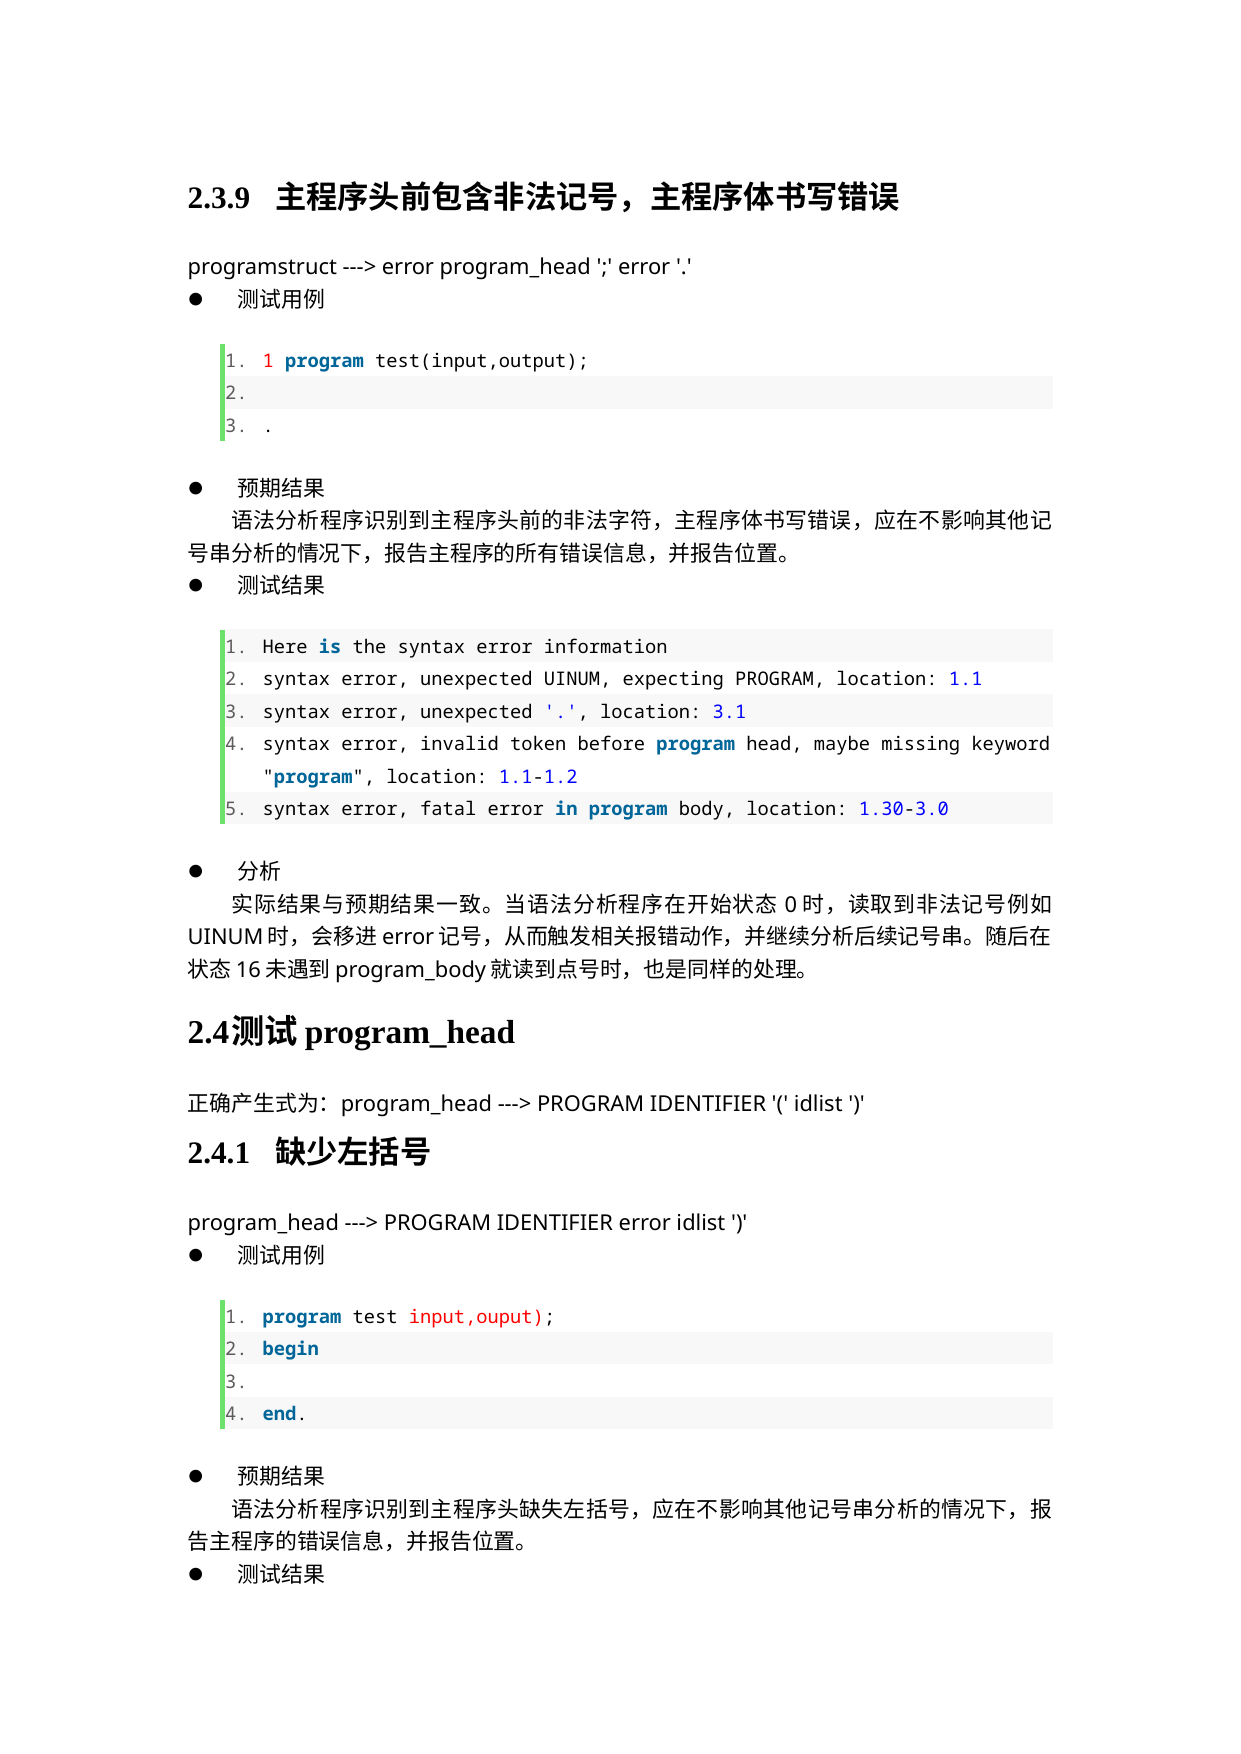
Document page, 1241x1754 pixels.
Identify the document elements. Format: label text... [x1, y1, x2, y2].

list begin [225, 1332, 1053, 1364]
subtitle 缺少左括号 [187, 1118, 1053, 1183]
list syntax error, unexpected '.', location: 3.1 [225, 694, 1053, 727]
list program test input,ouput); [220, 1299, 1053, 1332]
text 语法分析程序识别到主程序头缺失左括号，应在不影响其他记号串分析的情况下，报告主程序的错误信息，并报告位置。 [187, 1491, 1053, 1556]
text 正确产生式为：program_head ---> PROGRAM IDENTIFIER '(' idlist ')' [187, 1085, 1053, 1118]
list syntax error, unexpected UINUM, expecting PROGRAM, location: 1.1 [225, 662, 1053, 694]
text 语法分析程序识别到主程序头前的非法字符，主程序体书写错误，应在不影响其他记号串分析的情况下，报告主程序的所有错误信息，并报告位置。 [187, 503, 1053, 568]
list syntax error, fatal error in program body, location: 1.30-3.0 [225, 792, 1053, 824]
subtitle 测试program_head [187, 996, 1053, 1061]
list end. [225, 1397, 1053, 1429]
list 预期结果 [187, 1459, 1053, 1491]
text 实际结果与预期结果一致。当语法分析程序在开始状态0时，读取到非法记号例如UINUM时，会移进error记号，从而触发相关报错动作，并继续分析后续记号串。随后在状态16未遇到program_body就读到点号时，也是同样的处理。 [187, 886, 1053, 984]
list 测试结果 [187, 568, 1053, 600]
list 1 program test(input,output); [225, 344, 1053, 376]
list syntax error, invalid token before program head, maybe missing keyword "program", location: 1.1-1.2 [225, 727, 1053, 792]
list Here is the syntax error information [220, 629, 1053, 662]
text program_head ---> PROGRAM IDENTIFIER error idlist ')' [187, 1205, 1053, 1238]
text programstruct ---> error program_head ';' error '.' [187, 249, 1053, 282]
list 测试用例 [187, 1238, 1053, 1270]
list 测试结果 [187, 1556, 1053, 1589]
list 分析 [187, 854, 1053, 886]
list 预期结果 [187, 470, 1053, 503]
list 测试用例 [187, 282, 1053, 314]
subtitle 主程序头前包含非法记号，主程序体书写错误 [187, 162, 1053, 227]
list . [225, 409, 1053, 441]
